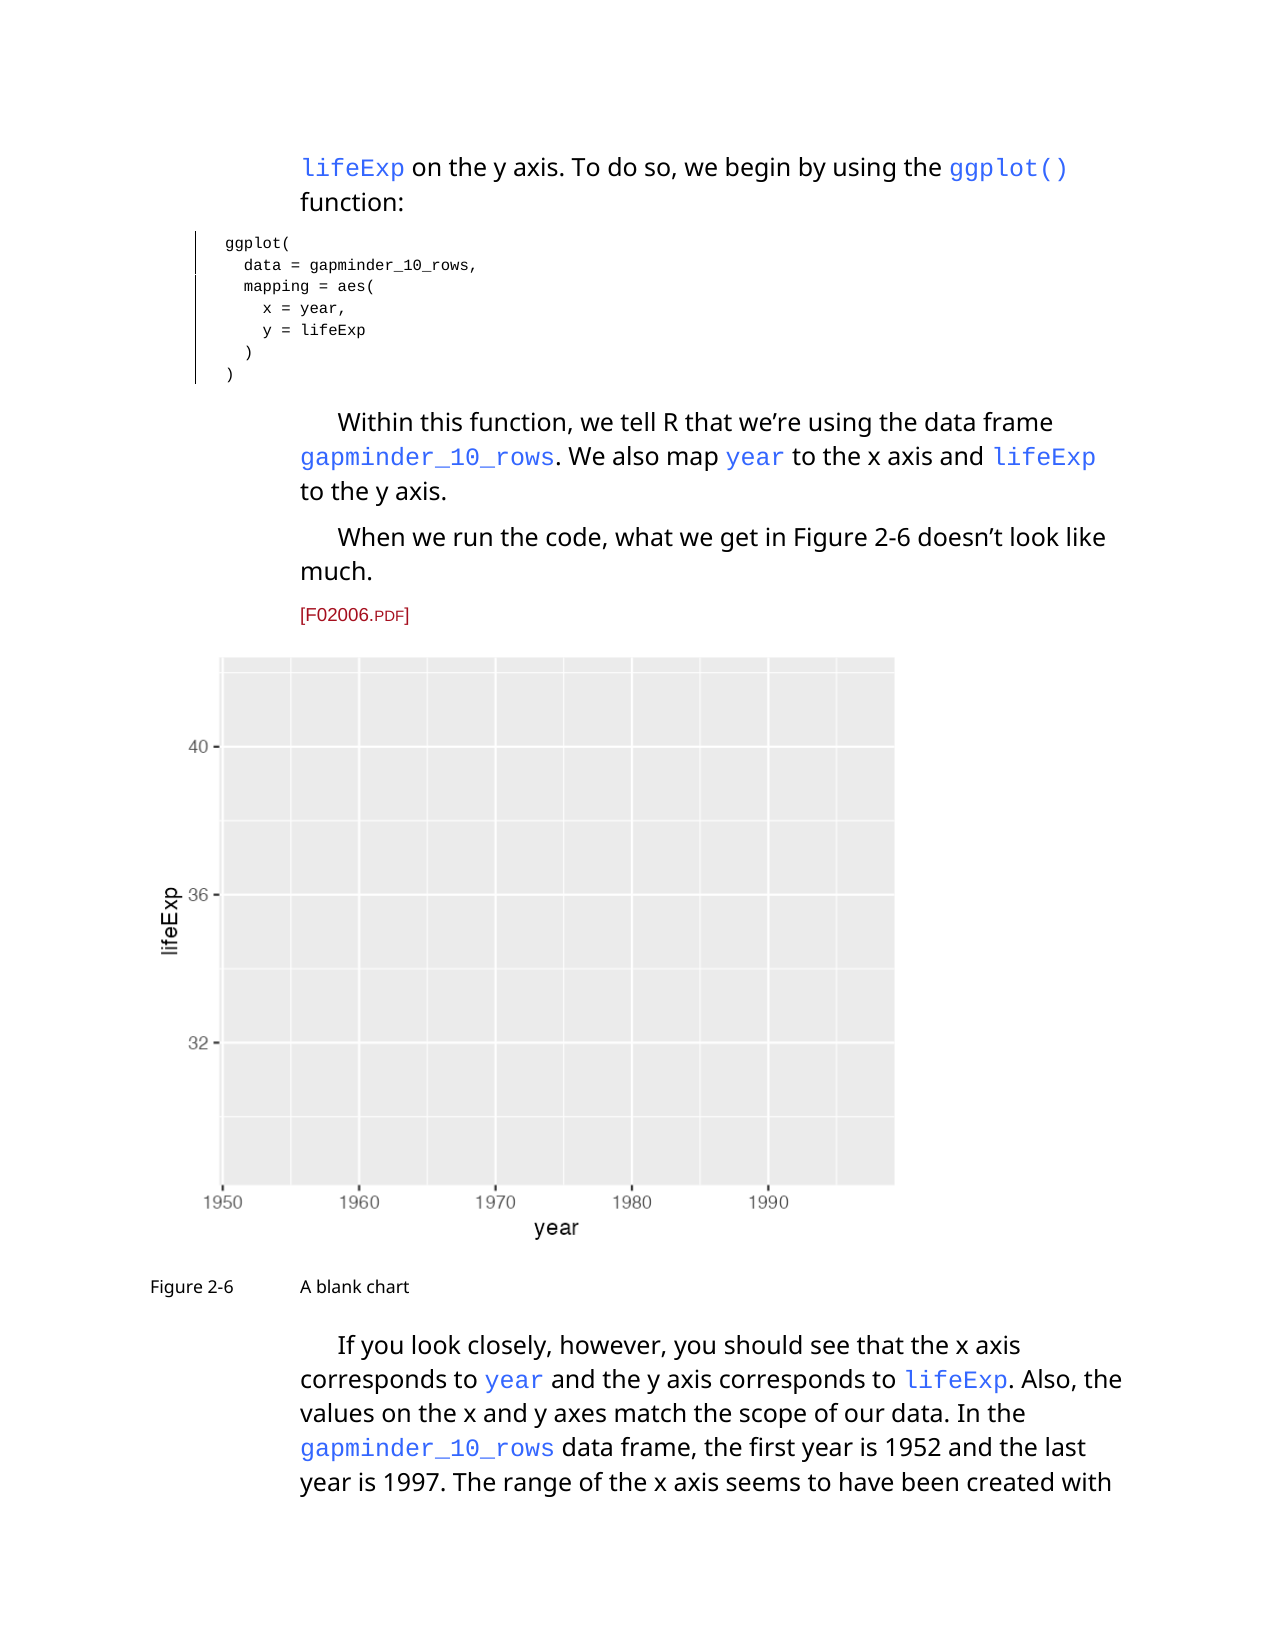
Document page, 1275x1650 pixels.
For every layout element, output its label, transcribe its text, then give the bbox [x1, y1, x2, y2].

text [300, 1327, 1125, 1498]
text ggplot( [196, 231, 1125, 253]
text When we run the code, what we get in Figure 2-6 doesn’t look like much. [300, 520, 1125, 588]
text data = gapminder_10_rows, [196, 253, 1125, 274]
text x = year, [196, 296, 1125, 318]
text A blank chart [150, 1275, 1125, 1299]
text ) [196, 362, 1125, 384]
text y = lifeExp [196, 318, 1125, 340]
text mapping = aes( [196, 274, 1125, 296]
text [300, 150, 1125, 218]
text ) [196, 340, 1125, 362]
text [F02006.pdf] [300, 600, 1125, 625]
text Within this function, we tell R that we’re using the data frame gapminder_10_rows. We also map year to the x axis and lifeExp to the y axis. [300, 405, 1125, 507]
picture [150, 646, 905, 1251]
